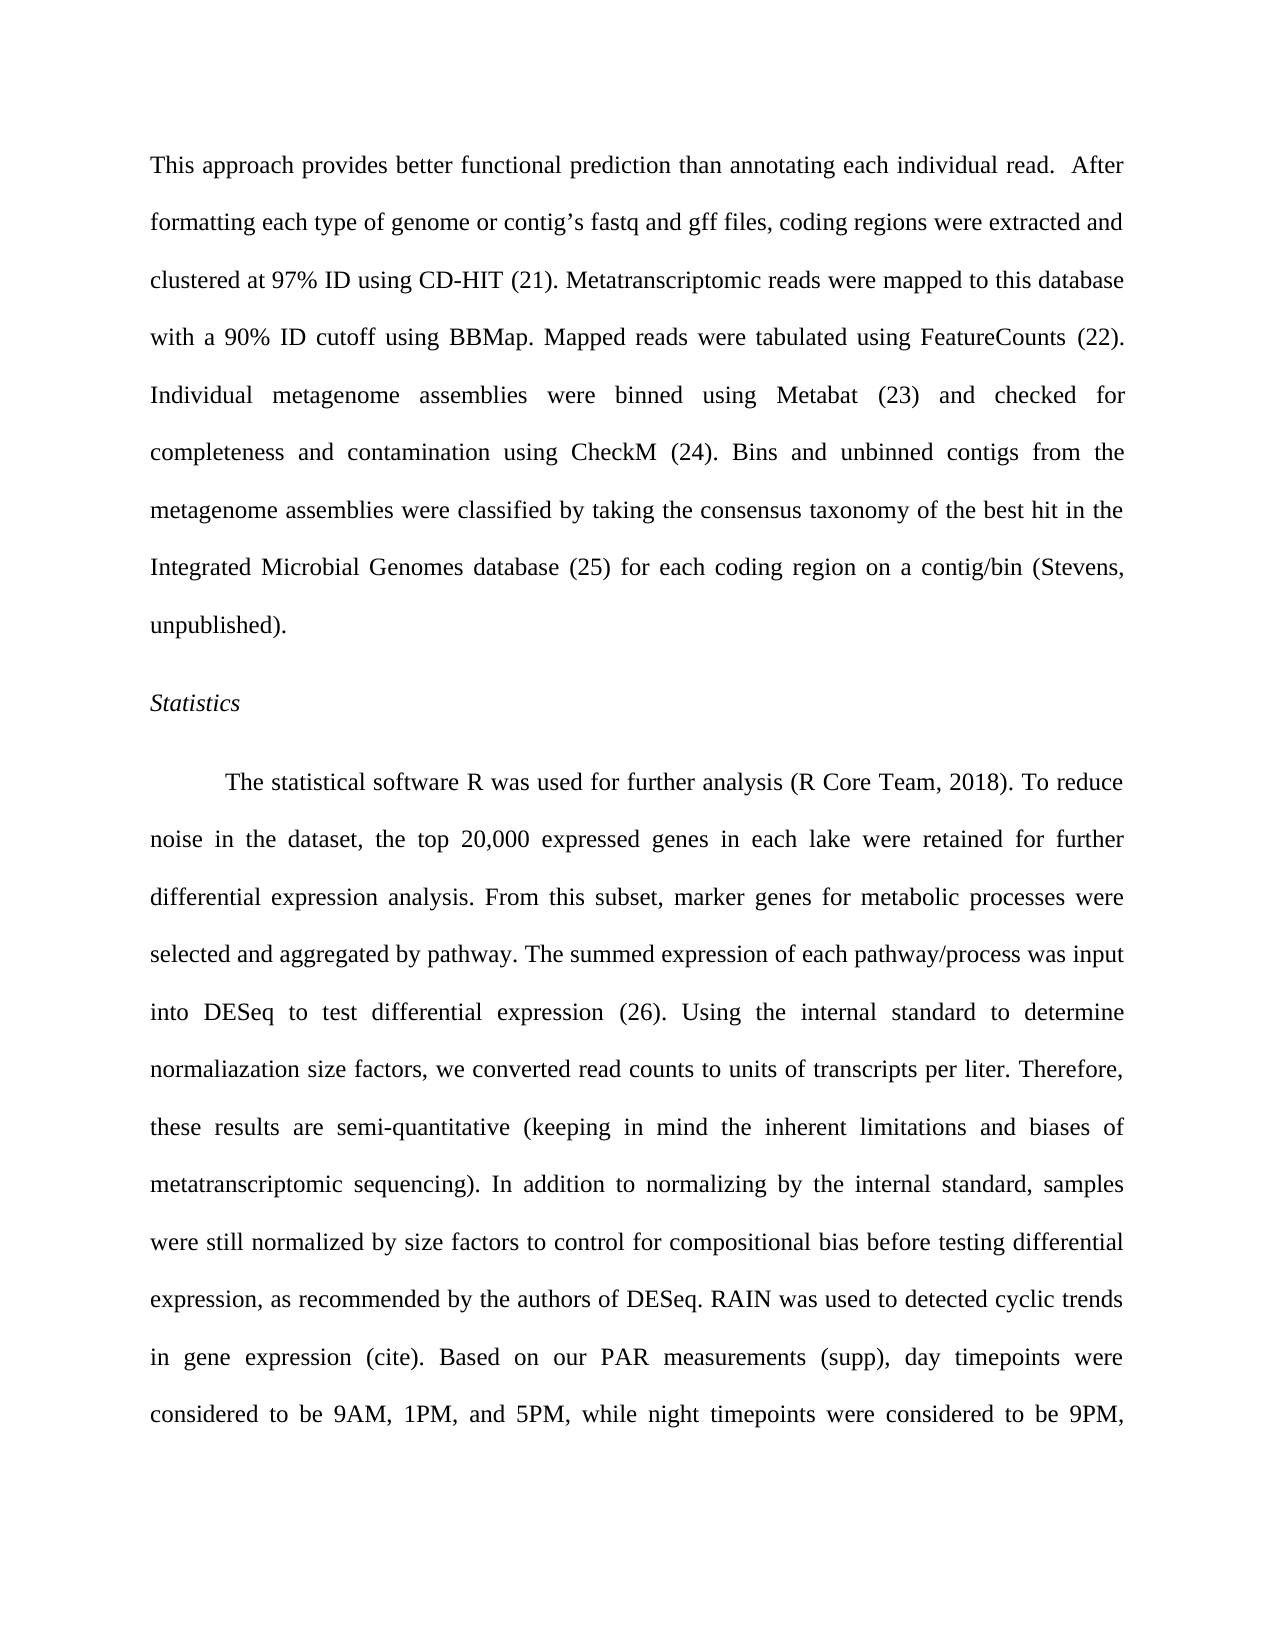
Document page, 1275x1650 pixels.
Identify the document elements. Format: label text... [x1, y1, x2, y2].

subtitle Statistics [150, 688, 1125, 717]
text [150, 150, 1125, 639]
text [150, 767, 1125, 1428]
